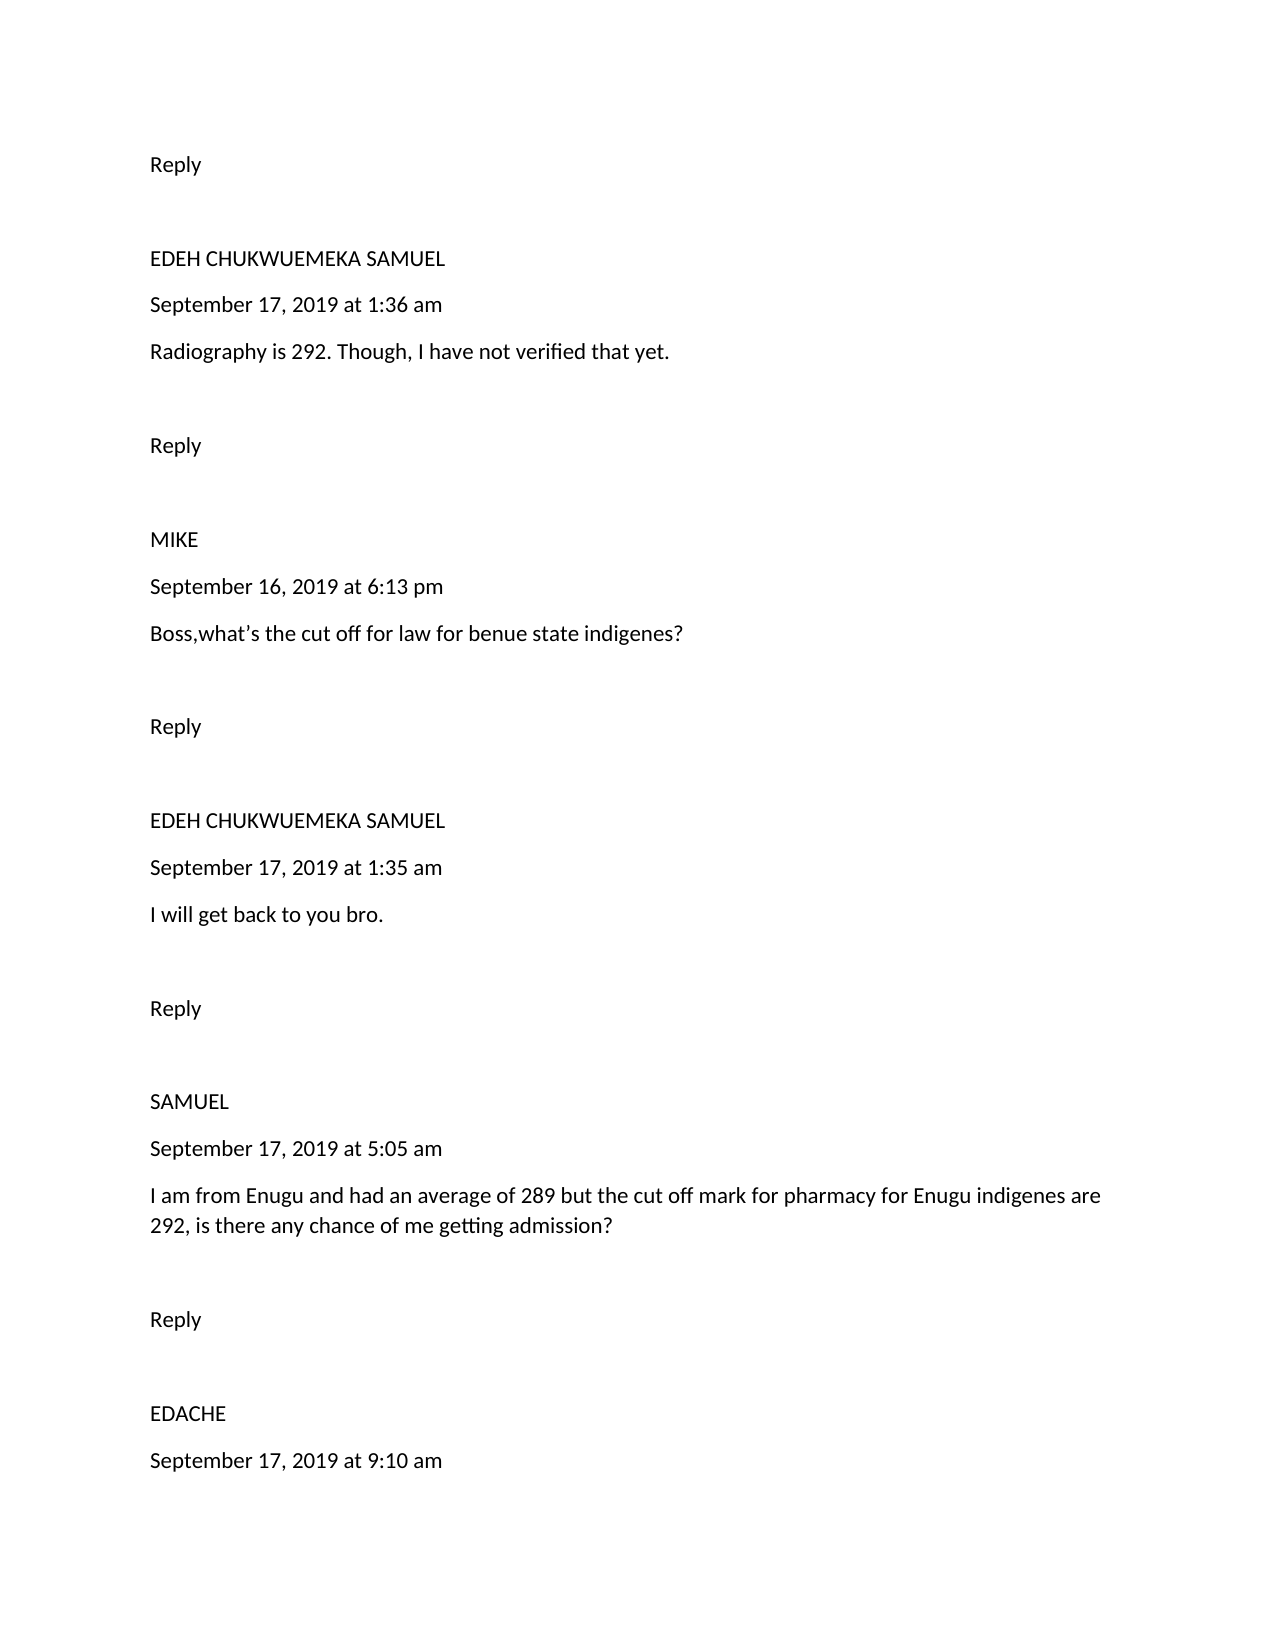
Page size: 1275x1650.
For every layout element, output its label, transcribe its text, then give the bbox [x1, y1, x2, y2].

text SAMUEL [150, 1087, 1125, 1116]
text September 17, 2019 at 1:36 am [150, 291, 1125, 319]
text Reply [150, 994, 1125, 1022]
text EDEH CHUKWUEMEKA SAMUEL [150, 244, 1125, 272]
text September 17, 2019 at 9:10 am [150, 1446, 1125, 1474]
text I am from Enugu and had an average of 289 but the cut off mark for pharmacy for Enugu indigenes are 292, is there any chance of me getting admission? [150, 1181, 1125, 1239]
text I will get back to you bro. [150, 900, 1125, 928]
text September 17, 2019 at 1:35 am [150, 853, 1125, 881]
text MIKE [150, 525, 1125, 553]
text Radiography is 292. Though, I have not verified that yet. [150, 337, 1125, 366]
text EDEH CHUKWUEMEKA SAMUEL [150, 806, 1125, 834]
text Reply [150, 431, 1125, 459]
text September 16, 2019 at 6:13 pm [150, 572, 1125, 600]
text Reply [150, 150, 1125, 178]
text EDACHE [150, 1399, 1125, 1427]
text Reply [150, 712, 1125, 741]
text Boss,what’s the cut off for law for benue state indigenes? [150, 619, 1125, 647]
text Reply [150, 1305, 1125, 1333]
text September 17, 2019 at 5:05 am [150, 1134, 1125, 1162]
